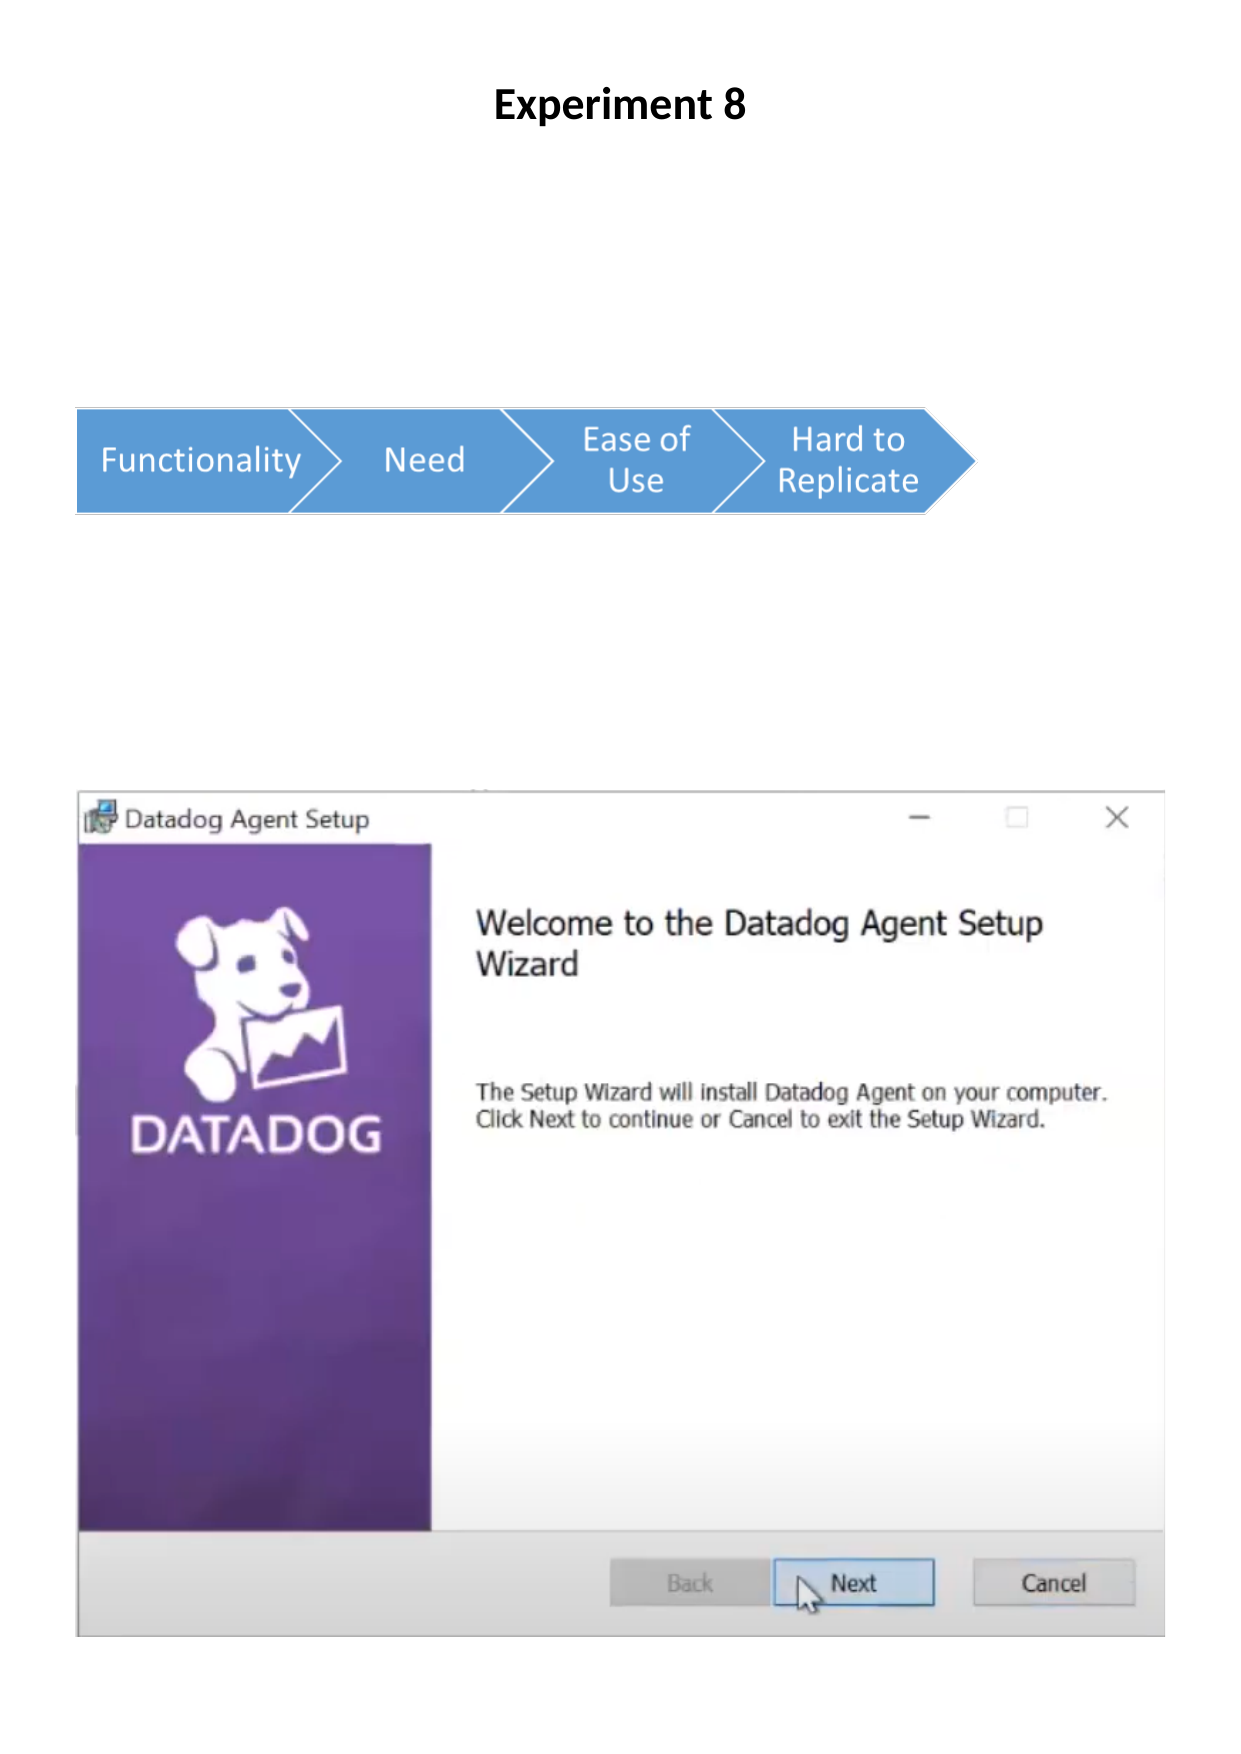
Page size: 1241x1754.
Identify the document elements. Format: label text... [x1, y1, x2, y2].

text Experiment 8 [75, 75, 1165, 131]
picture [75, 789, 1166, 1637]
picture [75, 198, 979, 724]
